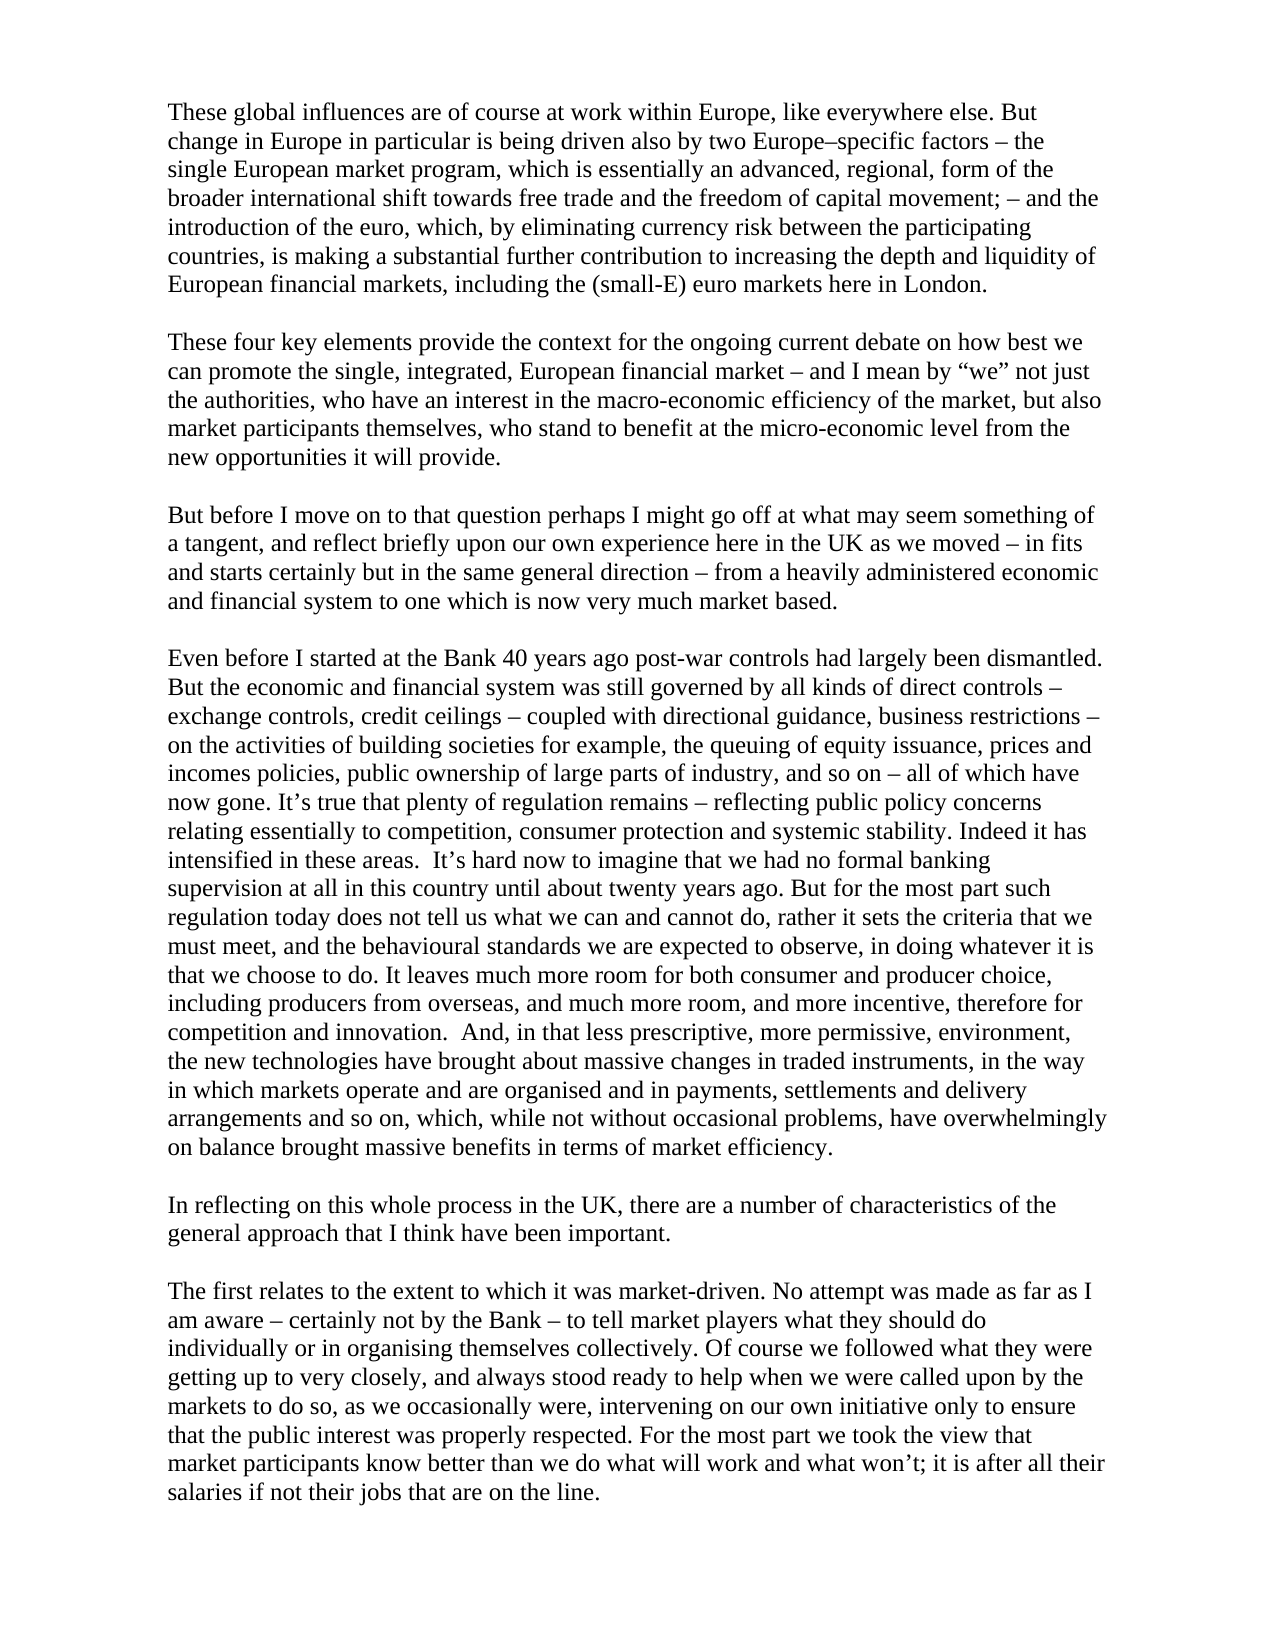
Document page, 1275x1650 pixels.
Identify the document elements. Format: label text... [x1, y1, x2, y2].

text Even before I started at the Bank 40 years ago post-war controls had largely been dismantled. But the economic and financial system was still governed by all kinds of direct controls – exchange controls, credit ceilings – coupled with directional guidance, business restrictions – on the activities of building societies for example, the queuing of equity issuance, prices and incomes policies, public ownership of large parts of industry, and so on – all of which have now gone. It’s true that plenty of regulation remains – reflecting public policy concerns relating essentially to competition, consumer protection and systemic stability. Indeed it has intensified in these areas. It’s hard now to imagine that we had no formal banking supervision at all in this country until about twenty years ago. But for the most part such regulation today does not tell us what we can and cannot do, rather it sets the criteria that we must meet, and the behavioural standards we are expected to observe, in doing whatever it is that we choose to do. It leaves much more room for both consumer and producer choice, including producers from overseas, and much more room, and more incentive, therefore for competition and innovation. And, in that less prescriptive, more permissive, environment, the new technologies have brought about massive changes in traded instruments, in the way in which markets operate and are organised and in payments, settlements and delivery arrangements and so on, which, while not without occasional problems, have overwhelmingly on balance brought massive benefits in terms of market efficiency. [167, 643, 1108, 1161]
text These four key elements provide the context for the ongoing current debate on how best we can promote the single, integrated, European financial market – and I mean by “we” not just the authorities, who have an interest in the macro-economic efficiency of the market, but also market participants themselves, who stand to benefit at the micro-economic level from the new opportunities it will provide. [167, 327, 1104, 471]
text In reflecting on this whole process in the UK, there are a number of characteristics of the general approach that I think have been important. [167, 1190, 1058, 1247]
text These global influences are of course at work within Europe, like everywhere else. But change in Europe in particular is being driven also by two Europe–specific factors – the single European market program, which is essentially an advanced, regional, form of the broader international shift towards free trade and the freedom of capital movement; – and the introduction of the euro, which, by eliminating currency risk between the participating countries, is making a substantial further contribution to increasing the depth and liquidity of European financial markets, including the (small-E) euro markets here in London. [167, 97, 1104, 298]
text The first relates to the extent to which it was market-driven. No attempt was made as far as I am aware – certainly not by the Bank – to tell market players what they should do individually or in organising themselves collectively. Of course we followed what they were getting up to very closely, and always stood ready to help when we were called upon by the markets to do so, as we occasionally were, intervening on our own initiative only to ensure that the public interest was properly respected. For the most part we took the view that market participants know better than we do what will work and what won’t; it is after all their salaries if not their jobs that are on the line. [167, 1276, 1106, 1506]
text But before I move on to that question perhaps I might go off at what may seem something of a tangent, and reflect briefly upon our own experience here in the UK as we moved – in fits and starts certainly but in the same general direction – from a heavily administered economic and financial system to one which is now very much market based. [167, 500, 1101, 615]
